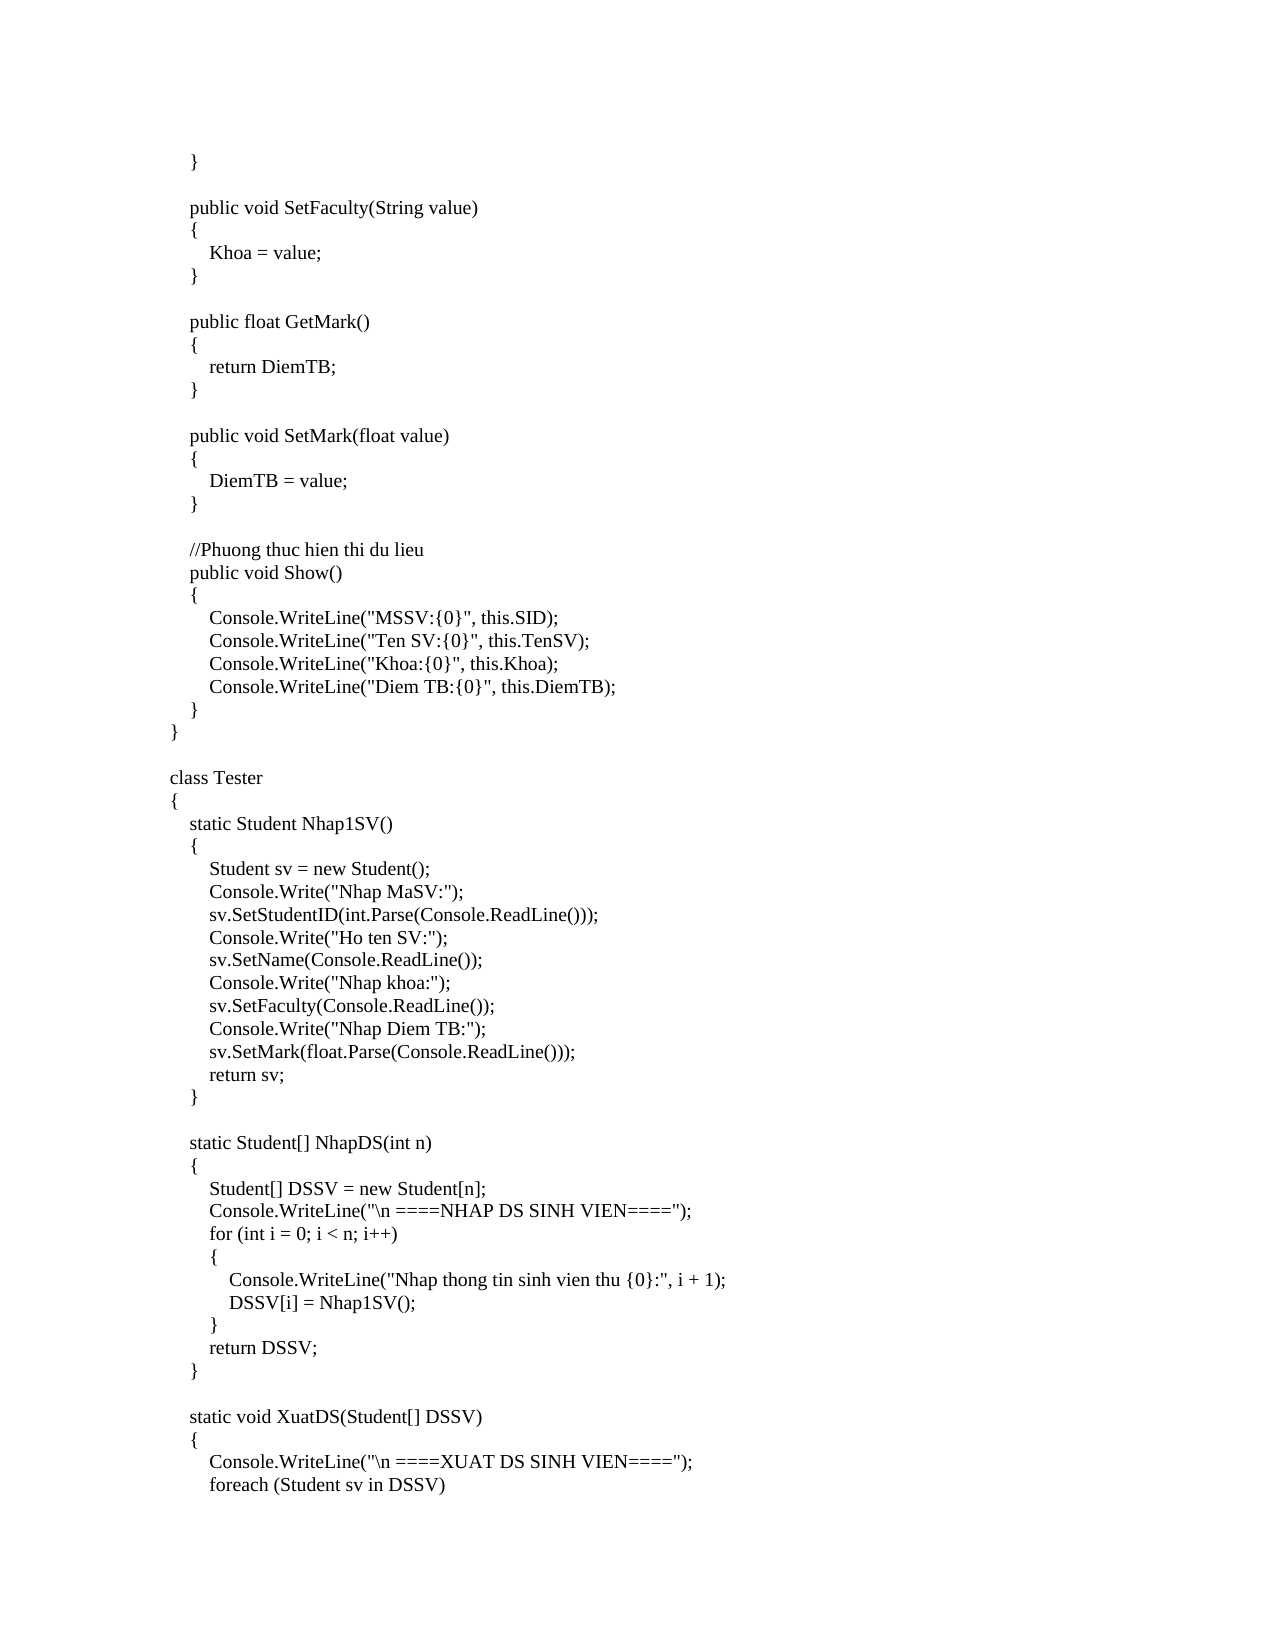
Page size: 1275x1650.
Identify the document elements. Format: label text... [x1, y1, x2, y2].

text static Student[] NhapDS(int n) [150, 1131, 1125, 1154]
text public void SetMark(float value) [150, 424, 1125, 447]
text { [150, 834, 1125, 857]
text DiemTB = value; [150, 469, 1125, 492]
text Console.WriteLine("\n ====XUAT DS SINH VIEN===="); [150, 1450, 1125, 1473]
text return DSSV; [150, 1336, 1125, 1359]
text return DiemTB; [150, 355, 1125, 378]
text } [150, 492, 1125, 515]
text Console.Write("Nhap MaSV:"); [150, 880, 1125, 903]
text { [150, 447, 1125, 469]
text { [150, 1245, 1125, 1268]
text static void XuatDS(Student[] DSSV) [150, 1405, 1125, 1427]
text public void Show() [150, 561, 1125, 583]
text //Phuong thuc hien thi du lieu [150, 538, 1125, 561]
text return sv; [150, 1062, 1125, 1085]
text Khoa = value; [150, 241, 1125, 264]
text Console.Write("Nhap khoa:"); [150, 971, 1125, 994]
text Console.WriteLine("Nhap thong tin sinh vien thu {0}:", i + 1); [150, 1268, 1125, 1291]
text } [150, 264, 1125, 287]
text Console.WriteLine("Ten SV:{0}", this.TenSV); [150, 629, 1125, 652]
text { [150, 789, 1125, 812]
text } [150, 150, 1125, 173]
text { [150, 1427, 1125, 1450]
text } [150, 720, 1125, 743]
text { [150, 583, 1125, 606]
text Console.WriteLine("MSSV:{0}", this.SID); [150, 606, 1125, 629]
text { [150, 332, 1125, 355]
text class Tester [150, 766, 1125, 789]
text static Student Nhap1SV() [150, 812, 1125, 834]
text sv.SetFaculty(Console.ReadLine()); [150, 994, 1125, 1017]
text public float GetMark() [150, 310, 1125, 332]
text sv.SetStudentID(int.Parse(Console.ReadLine())); [150, 903, 1125, 926]
text { [150, 218, 1125, 241]
text Console.Write("Nhap Diem TB:"); [150, 1017, 1125, 1040]
text } [150, 1359, 1125, 1382]
text sv.SetMark(float.Parse(Console.ReadLine())); [150, 1040, 1125, 1062]
text Student sv = new Student(); [150, 857, 1125, 880]
text for (int i = 0; i < n; i++) [150, 1222, 1125, 1245]
text Console.Write("Ho ten SV:"); [150, 926, 1125, 948]
text } [150, 1313, 1125, 1336]
text Student[] DSSV = new Student[n]; [150, 1177, 1125, 1199]
text sv.SetName(Console.ReadLine()); [150, 948, 1125, 971]
text Console.WriteLine("Diem TB:{0}", this.DiemTB); [150, 675, 1125, 697]
text Console.WriteLine("Khoa:{0}", this.Khoa); [150, 652, 1125, 675]
text Console.WriteLine("\n ====NHAP DS SINH VIEN===="); [150, 1199, 1125, 1222]
text } [150, 378, 1125, 401]
text { [150, 1154, 1125, 1177]
text foreach (Student sv in DSSV) [150, 1473, 1125, 1496]
text } [150, 1085, 1125, 1108]
text public void SetFaculty(String value) [150, 196, 1125, 218]
text DSSV[i] = Nhap1SV(); [150, 1291, 1125, 1313]
text } [150, 697, 1125, 720]
